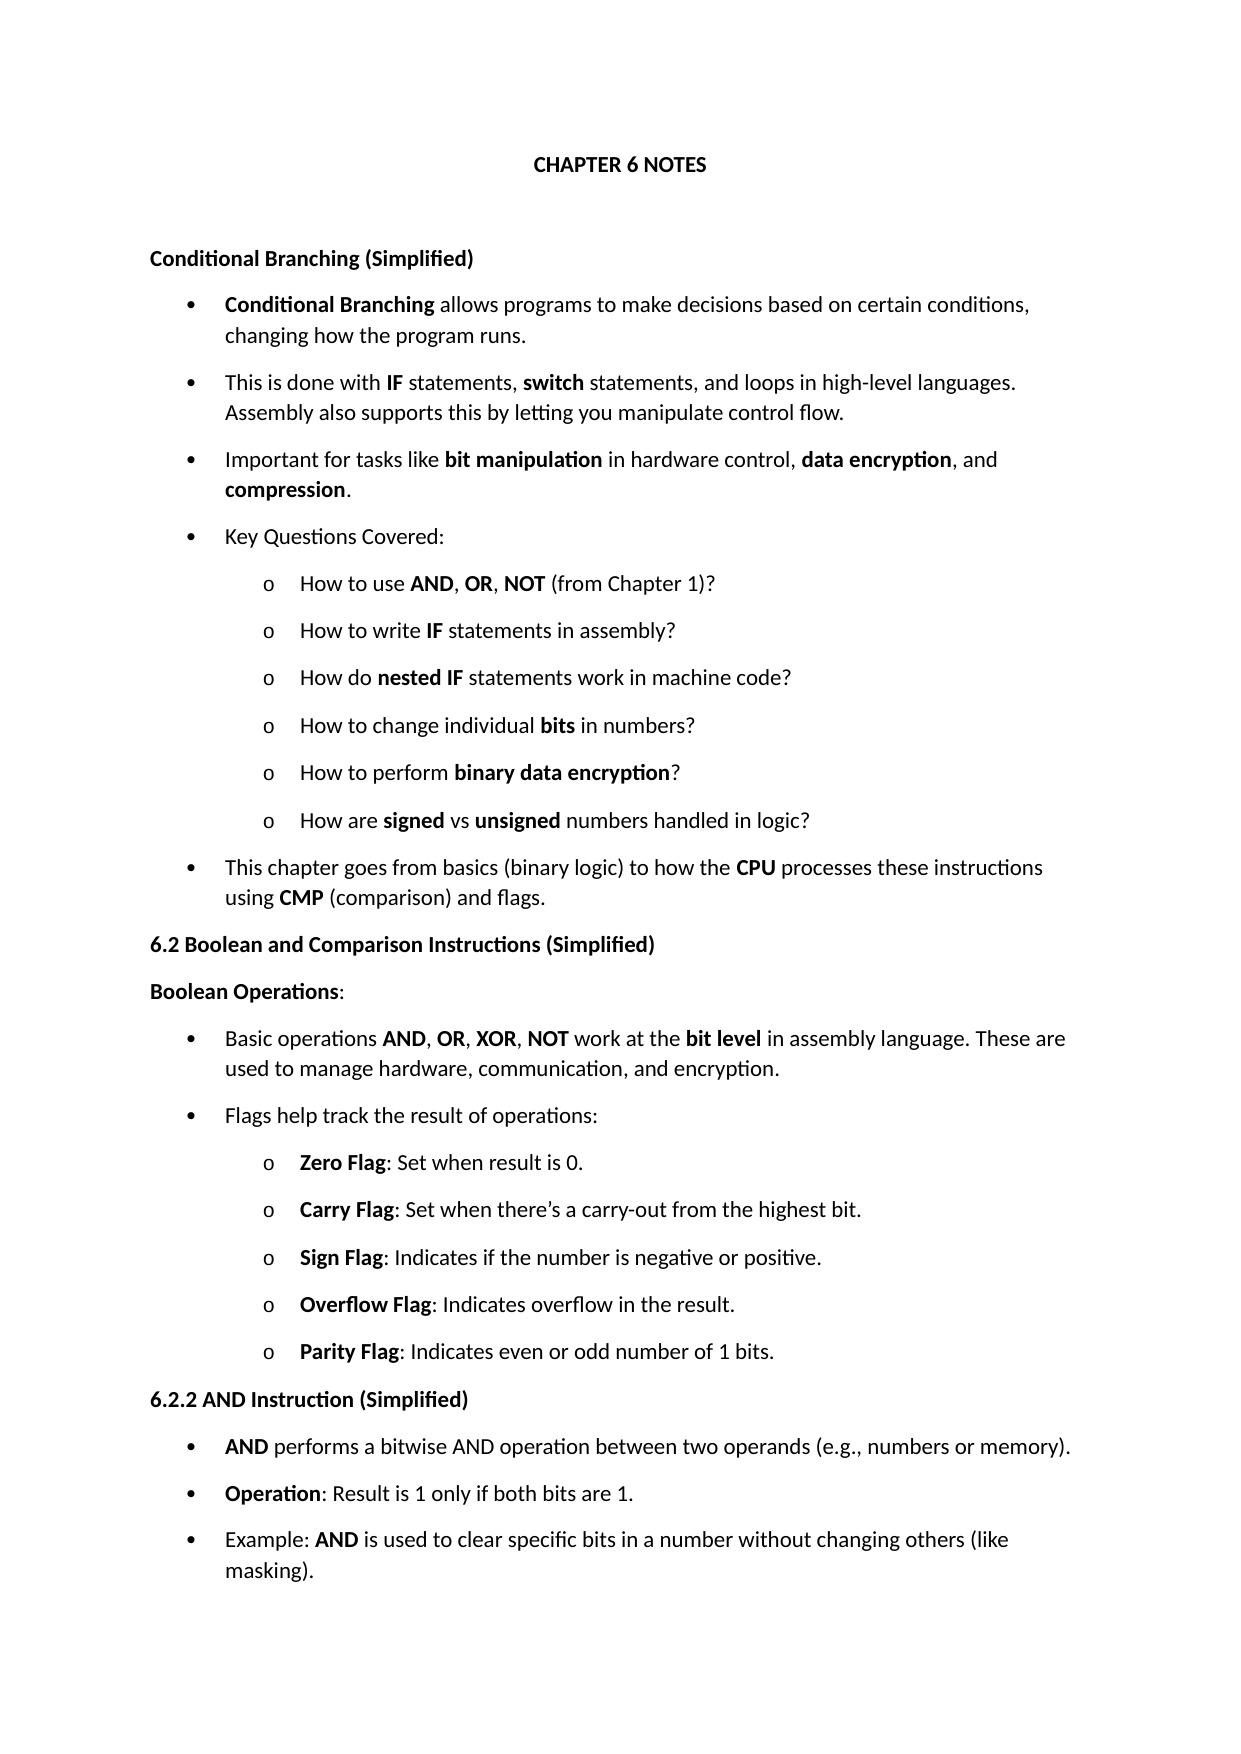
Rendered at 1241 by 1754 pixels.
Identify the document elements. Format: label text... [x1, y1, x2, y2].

list Sign Flag: Indicates if the number is negative or positive. [262, 1243, 1090, 1271]
list Parity Flag: Indicates even or odd number of 1 bits. [262, 1337, 1090, 1366]
list How do nested IF statements work in machine code? [262, 663, 1090, 692]
list How to write IF statements in assembly? [262, 616, 1090, 645]
list How are signed vs unsigned numbers handled in logic? [262, 806, 1090, 834]
list Zero Flag: Set when result is 0. [262, 1148, 1090, 1176]
text 6.2.2 AND Instruction (Simplified) [150, 1385, 1090, 1413]
list How to use AND, OR, NOT (from Chapter 1)? [262, 569, 1090, 597]
list Flags help track the result of operations: [187, 1101, 1090, 1129]
list How to change individual bits in numbers? [262, 711, 1090, 739]
list Basic operations AND, OR, XOR, NOT work at the bit level in assembly language. These are used to manage hardware, communication, and encryption. [187, 1024, 1090, 1082]
list This is done with IF statements, switch statements, and loops in high-level languages. Assembly also supports this by letting you manipulate control flow. [187, 368, 1090, 426]
list AND performs a bitwise AND operation between two operands (e.g., numbers or memory). [187, 1432, 1090, 1460]
text CHAPTER 6 NOTES [150, 150, 1090, 178]
text Boolean Operations: [150, 977, 1090, 1005]
list Conditional Branching allows programs to make decisions based on certain conditions, changing how the program runs. [187, 291, 1090, 349]
list Key Questions Covered: [187, 522, 1090, 550]
list Operation: Result is 1 only if both bits are 1. [187, 1479, 1090, 1507]
list How to perform binary data encryption? [262, 758, 1090, 787]
list Example: AND is used to clear specific bits in a number without changing others (like masking). [187, 1526, 1090, 1584]
list Important for tasks like bit manipulation in hardware control, data encryption, and compression. [187, 445, 1090, 503]
list This chapter goes from basics (binary logic) to how the CPU processes these instructions using CMP (comparison) and flags. [187, 853, 1090, 911]
list Carry Flag: Set when there’s a carry-out from the highest bit. [262, 1195, 1090, 1224]
list Overflow Flag: Indicates overflow in the result. [262, 1290, 1090, 1319]
text Conditional Branching (Simplified) [150, 244, 1090, 272]
text 6.2 Boolean and Comparison Instructions (Simplified) [150, 930, 1090, 958]
